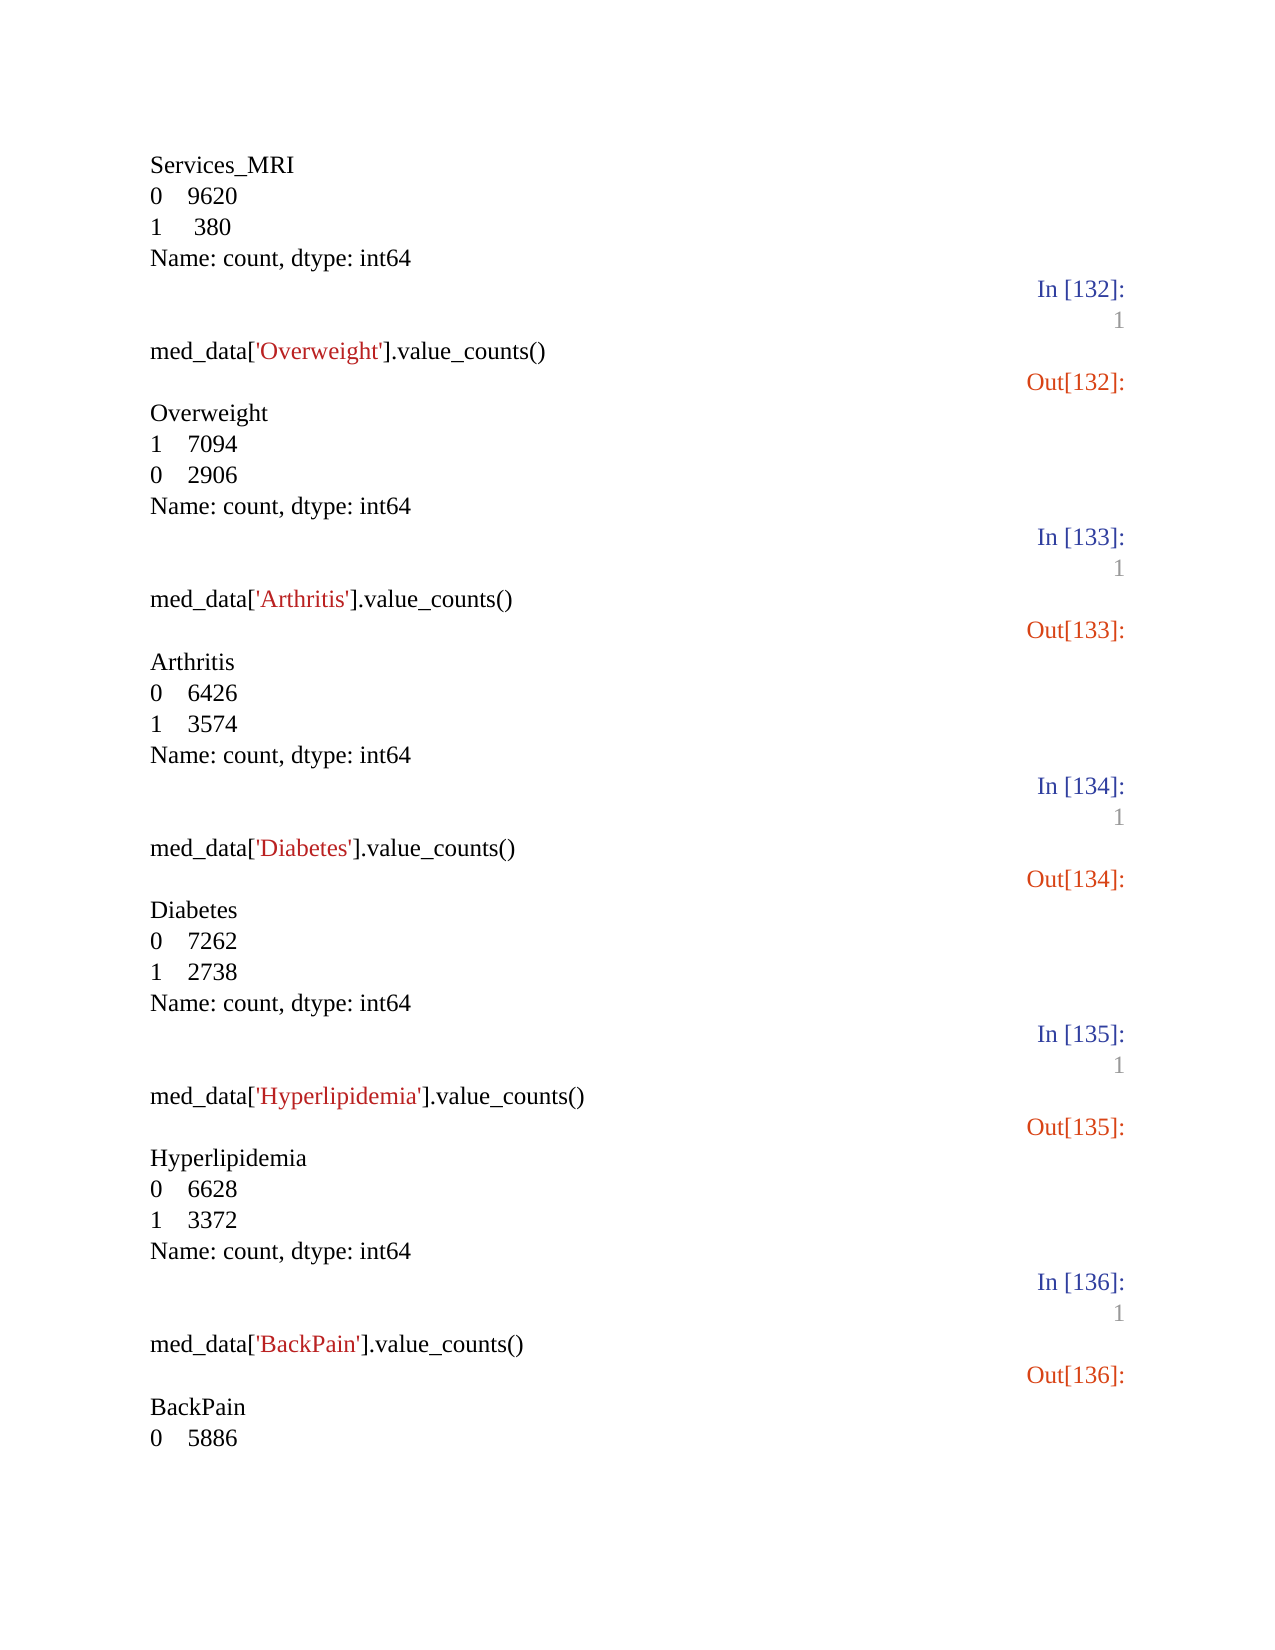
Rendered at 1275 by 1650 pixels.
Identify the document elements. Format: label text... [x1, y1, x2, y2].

text Services_MRI 0 9620 1 380 Name: count, dtype: int64 [150, 150, 1125, 272]
text 1 [150, 1050, 1125, 1079]
text med_data['Arthritis'].value_counts() [150, 584, 1125, 613]
text In [133]: [150, 522, 1125, 551]
text 1 [150, 1298, 1125, 1327]
text In [136]: [150, 1267, 1125, 1296]
text 1 [150, 802, 1125, 831]
text med_data['Hyperlipidemia'].value_counts() [150, 1081, 1125, 1110]
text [150, 1392, 1125, 1451]
text med_data['Overweight'].value_counts() [150, 336, 1125, 365]
text Out[133]: [150, 616, 1125, 644]
text 1 [150, 305, 1125, 334]
text Out[135]: [150, 1112, 1125, 1141]
text Arthritis 0 6426 1 3574 Name: count, dtype: int64 [150, 647, 1125, 768]
text 1 [150, 553, 1125, 582]
text Diabetes 0 7262 1 2738 Name: count, dtype: int64 [150, 895, 1125, 1017]
text Out[134]: [150, 864, 1125, 893]
text Out[132]: [150, 367, 1125, 396]
text In [132]: [150, 274, 1125, 303]
text Hyperlipidemia 0 6628 1 3372 Name: count, dtype: int64 [150, 1143, 1125, 1265]
text med_data['Diabetes'].value_counts() [150, 833, 1125, 862]
text Out[136]: [150, 1361, 1125, 1389]
text In [134]: [150, 771, 1125, 799]
text med_data['BackPain'].value_counts() [150, 1329, 1125, 1358]
text In [135]: [150, 1019, 1125, 1048]
text Overweight 1 7094 0 2906 Name: count, dtype: int64 [150, 398, 1125, 520]
